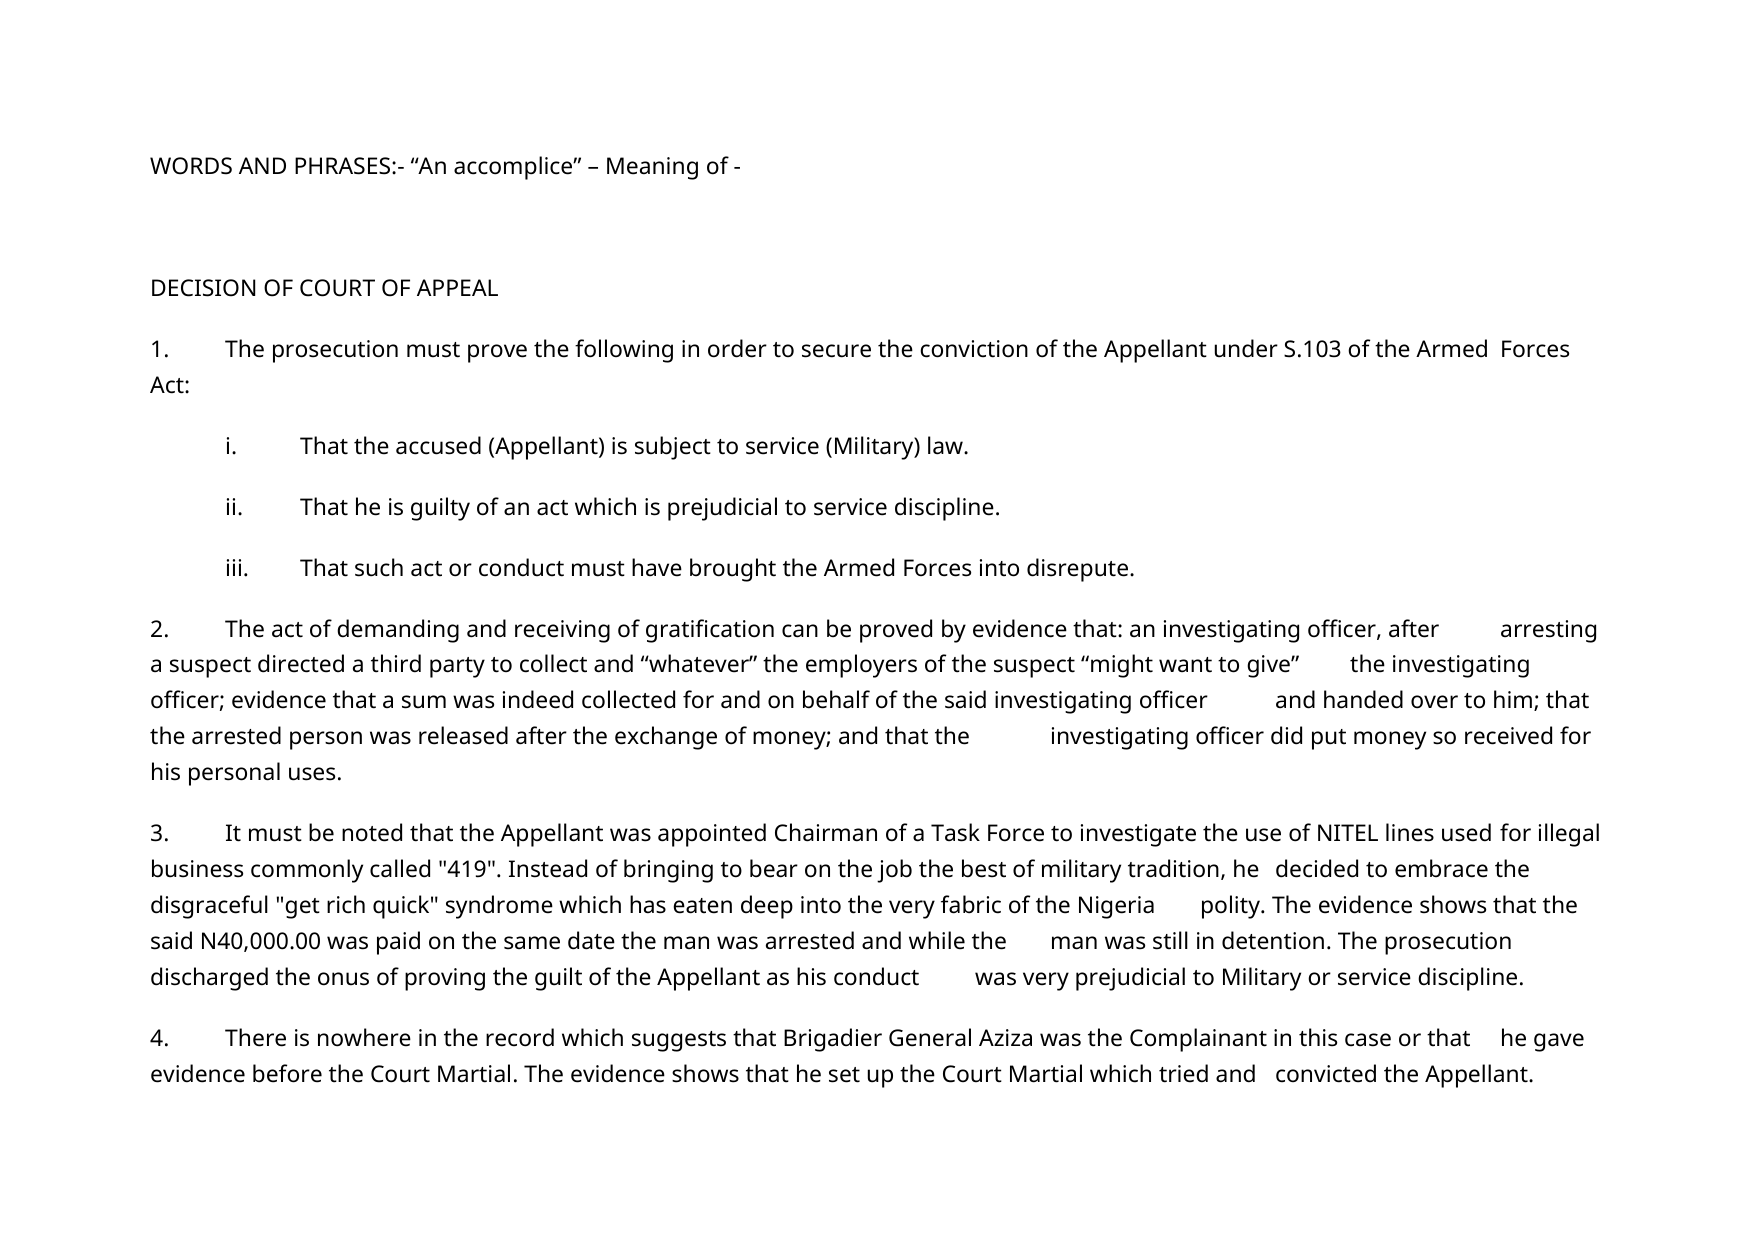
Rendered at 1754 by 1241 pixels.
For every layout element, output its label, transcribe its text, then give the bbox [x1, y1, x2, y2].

text 1. The prosecution must prove the following in order to secure the conviction of the Appellant under S.103 of the Armed Forces Act: [150, 333, 1604, 400]
text i. That the accused (Appellant) is subject to service (Military) law. [225, 430, 1604, 461]
text DECISION OF COURT OF APPEAL [150, 272, 1604, 303]
text iii. That such act or conduct must have brought the Armed Forces into disrepute. [225, 552, 1604, 583]
text 3. It must be noted that the Appellant was appointed Chairman of a Task Force to investigate the use of NITEL lines used for illegal business commonly called "419". Instead of bringing to bear on the job the best of military tradition, he decided to embrace the disgraceful "get rich quick" syndrome which has eaten deep into the very fabric of the Nigeria polity. The evidence shows that the said N40,000.00 was paid on the same date the man was arrested and while the man was still in detention. The prosecution discharged the onus of proving the guilt of the Appellant as his conduct was very prejudicial to Military or service discipline. [150, 817, 1604, 992]
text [150, 1022, 1604, 1089]
text WORDS AND PHRASES:- “An accomplice” – Meaning of - [150, 150, 1604, 181]
text 2. The act of demanding and receiving of gratification can be proved by evidence that: an investigating officer, after arresting a suspect directed a third party to collect and “whatever” the employers of the suspect “might want to give” the investigating officer; evidence that a sum was indeed collected for and on behalf of the said investigating officer and handed over to him; that the arrested person was released after the exchange of money; and that the investigating officer did put money so received for his personal uses. [150, 612, 1604, 787]
text ii. That he is guilty of an act which is prejudicial to service discipline. [225, 491, 1604, 522]
